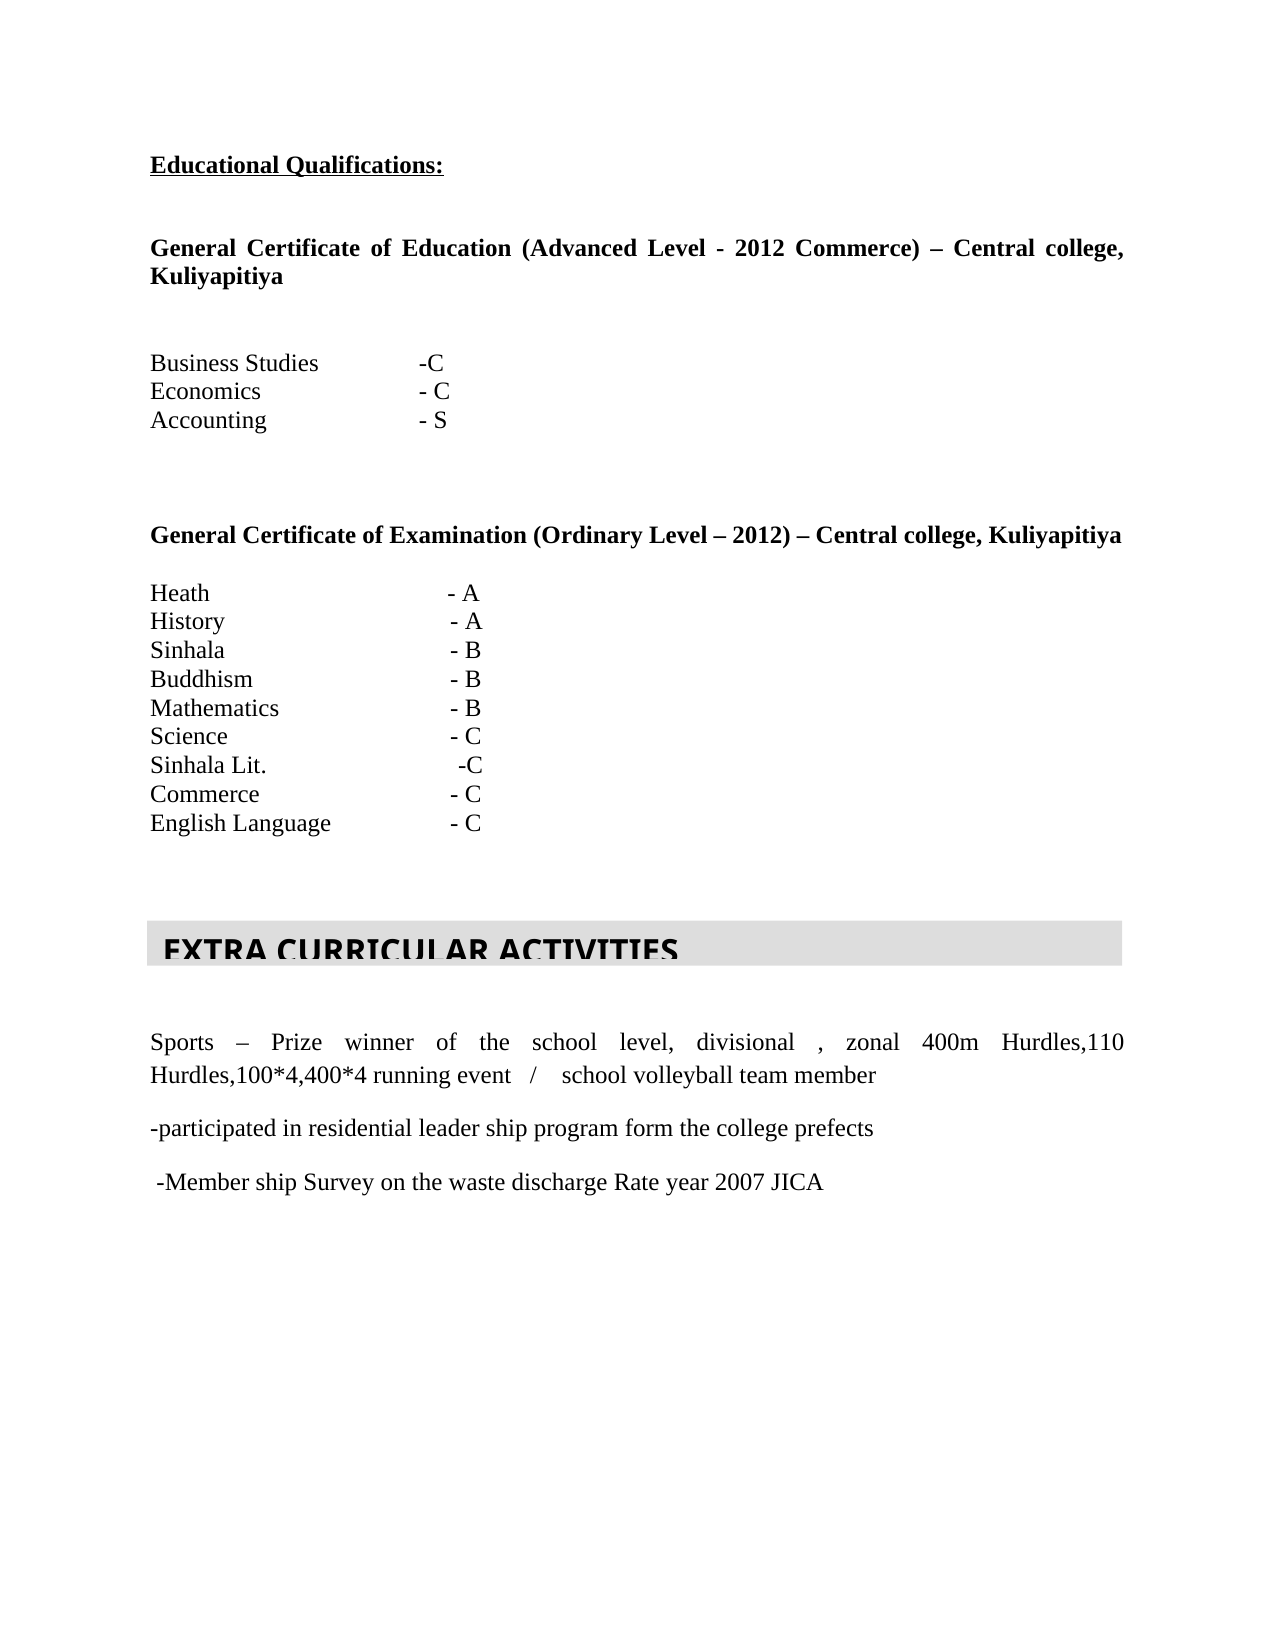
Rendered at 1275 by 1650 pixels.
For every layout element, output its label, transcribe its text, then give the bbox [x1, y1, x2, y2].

text Economics - C [150, 376, 1125, 405]
text General Certificate of Examination (Ordinary Level – 2012) – Central college, Kuliyapitiya [150, 520, 1125, 549]
text History - A [150, 606, 1125, 635]
text Business Studies -C [150, 348, 1125, 376]
text Mathematics - B [150, 693, 1125, 721]
text Commerce - C [150, 779, 1125, 808]
text General Certificate of Education (Advanced Level - 2012 Commerce) – Central college, Kuliyapitiya [150, 233, 1125, 290]
text Buddhism - B [150, 664, 1125, 693]
text Heath - A [150, 578, 1125, 606]
text Accounting - S [150, 405, 1125, 434]
text Sinhala Lit. -C [150, 750, 1125, 779]
text Educational Qualifications: [150, 150, 1125, 179]
text Sinhala - B [150, 635, 1125, 664]
text -participated in residential leader ship program form the college prefects [150, 1113, 1125, 1142]
text Science - C [150, 721, 1125, 750]
text Sports – Prize winner of the school level, divisional , zonal 400m Hurdles,110 Hurdles,100*4,400*4 running event / school volleyball team member [150, 1027, 1125, 1088]
text English Language - C [150, 808, 1125, 836]
text -Member ship Survey on the waste discharge Rate year 2007 JICA [150, 1167, 1125, 1196]
